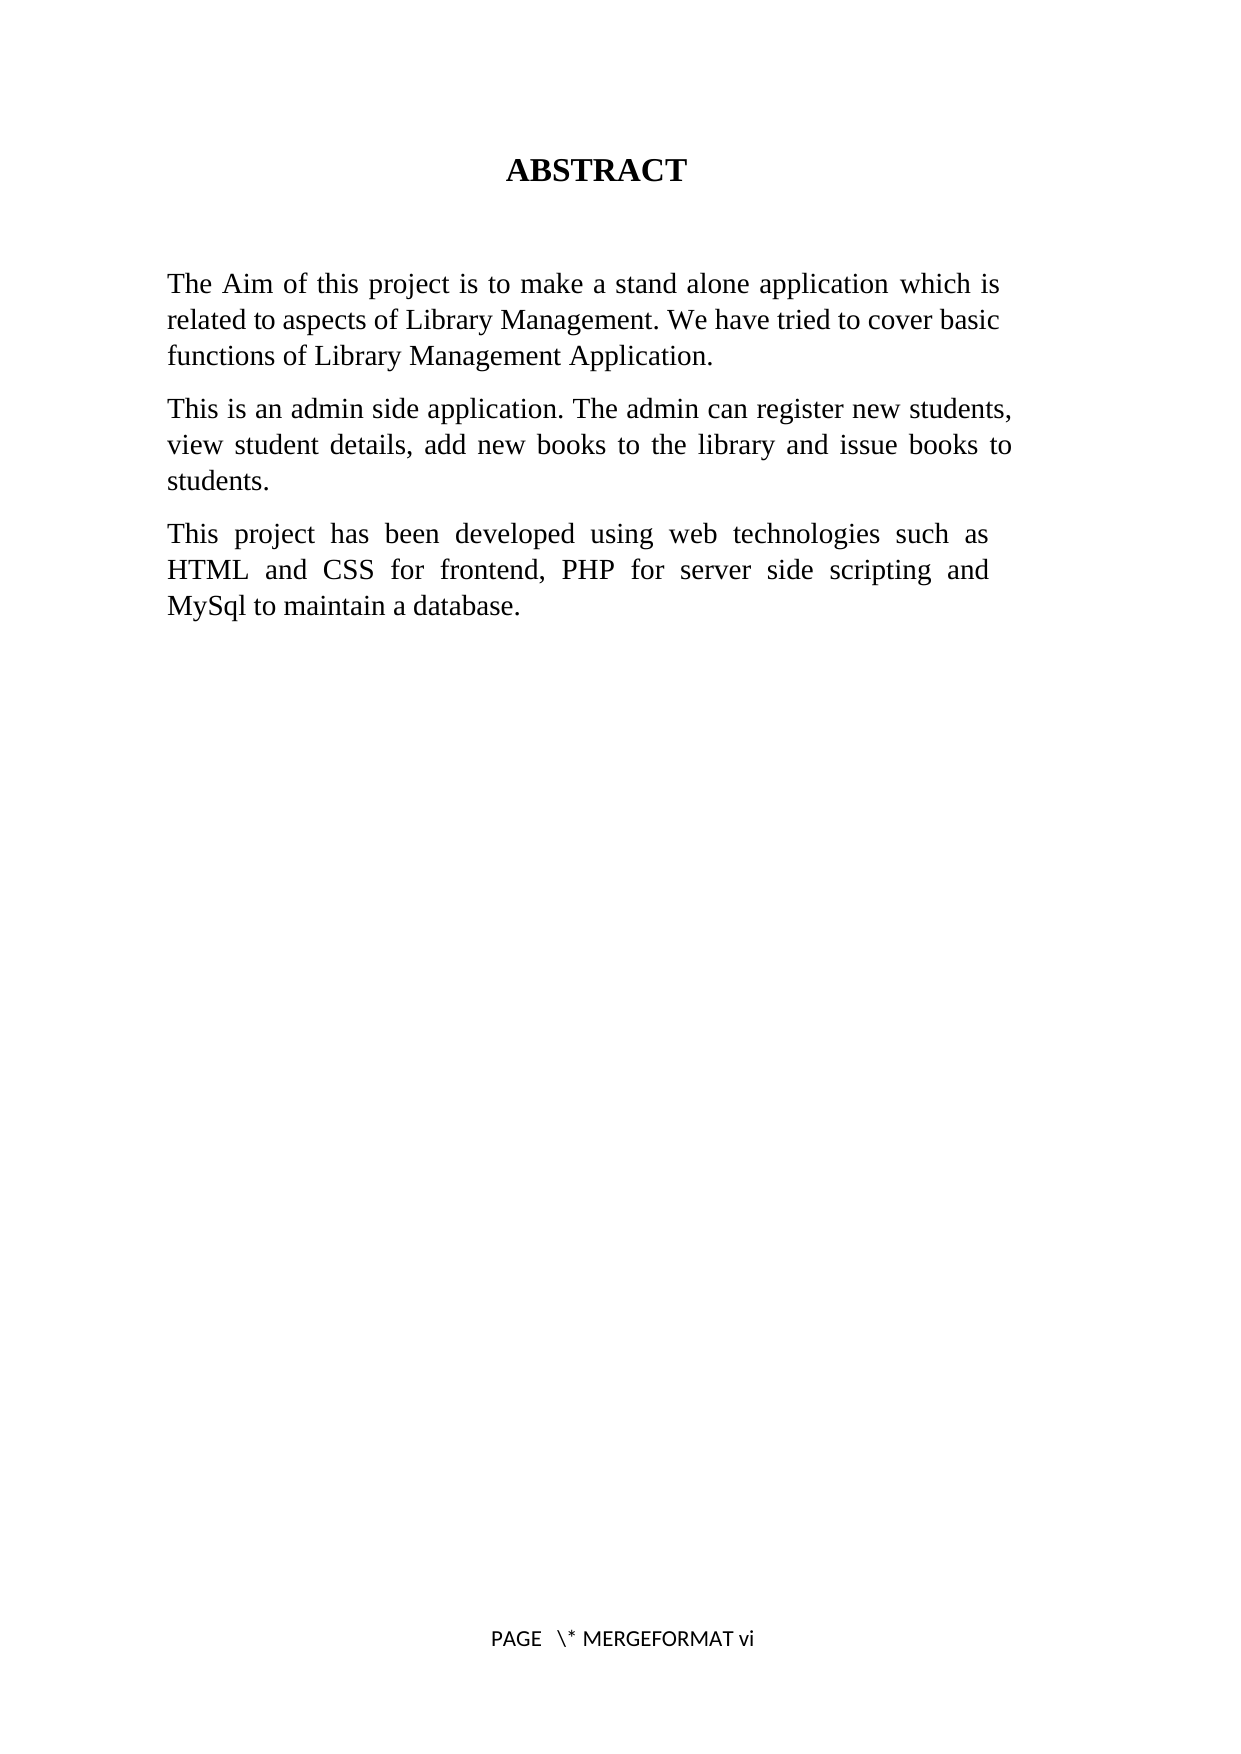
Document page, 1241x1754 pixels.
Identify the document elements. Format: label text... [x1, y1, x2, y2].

text This project has been developed using web technologies such as HTML and CSS for frontend, PHP for server side scripting and MySql to maintain a database. [167, 516, 990, 622]
text The Aim of this project is to make a stand alone application which is related to aspects of Library Management. We have tried to cover basic functions of Library Management Application. [167, 266, 1000, 372]
text This is an admin side application. The admin can register new students, view student details, add new books to the library and issue books to students. [167, 391, 1013, 497]
text ABSTRACT [431, 150, 1090, 188]
